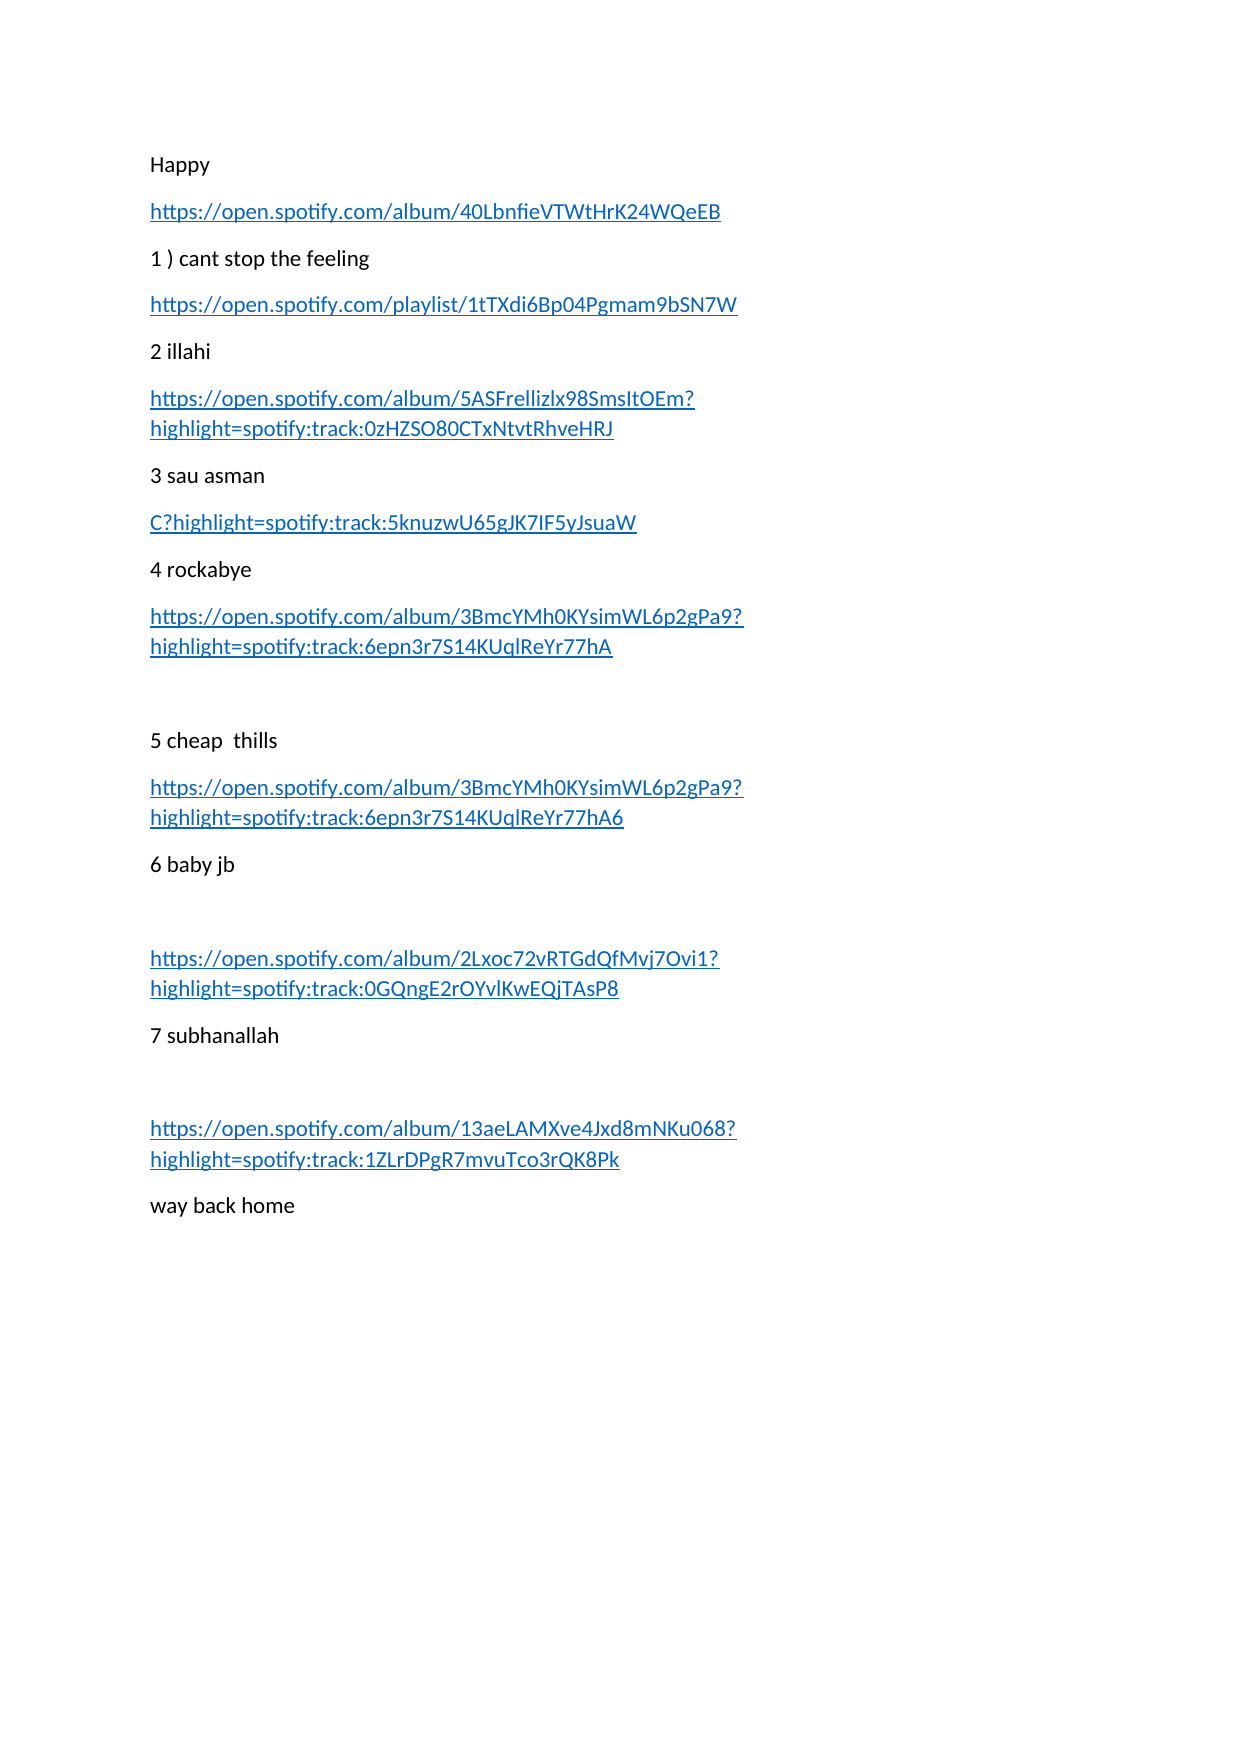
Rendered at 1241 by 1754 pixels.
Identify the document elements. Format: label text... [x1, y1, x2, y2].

text C?highlight=spotify:track:5knuzwU65gJK7IF5yJsuaW [150, 508, 1090, 536]
text 3 sau asman [150, 461, 1090, 489]
text 5 cheap thills [150, 726, 1090, 754]
text https://open.spotify.com/album/5ASFrellizlx98SmsItOEm?highlight=spotify:track:0zHZSO80CTxNtvtRhveHRJ [150, 384, 1090, 443]
text https://open.spotify.com/playlist/1tTXdi6Bp04Pgmam9bSN7W [150, 291, 1090, 319]
text https://open.spotify.com/album/40LbnfieVTWtHrK24WQeEB [150, 197, 1090, 225]
text 7 subhanallah [150, 1021, 1090, 1049]
text 6 baby jb [150, 850, 1090, 878]
text Happy [150, 150, 1090, 178]
text https://open.spotify.com/album/13aeLAMXve4Jxd8mNKu068?highlight=spotify:track:1ZLrDPgR7mvuTco3rQK8Pk [150, 1114, 1090, 1173]
text 1 ) cant stop the feeling [150, 244, 1090, 272]
text https://open.spotify.com/album/3BmcYMh0KYsimWL6p2gPa9?highlight=spotify:track:6epn3r7S14KUqlReYr77hA6 [150, 773, 1090, 831]
text 4 rockabye [150, 555, 1090, 583]
text https://open.spotify.com/album/2Lxoc72vRTGdQfMvj7Ovi1?highlight=spotify:track:0GQngE2rOYvlKwEQjTAsP8 [150, 944, 1090, 1002]
text https://open.spotify.com/album/3BmcYMh0KYsimWL6p2gPa9?highlight=spotify:track:6epn3r7S14KUqlReYr77hA [150, 602, 1090, 660]
text 2 illahi [150, 337, 1090, 366]
text way back home [150, 1192, 1090, 1220]
